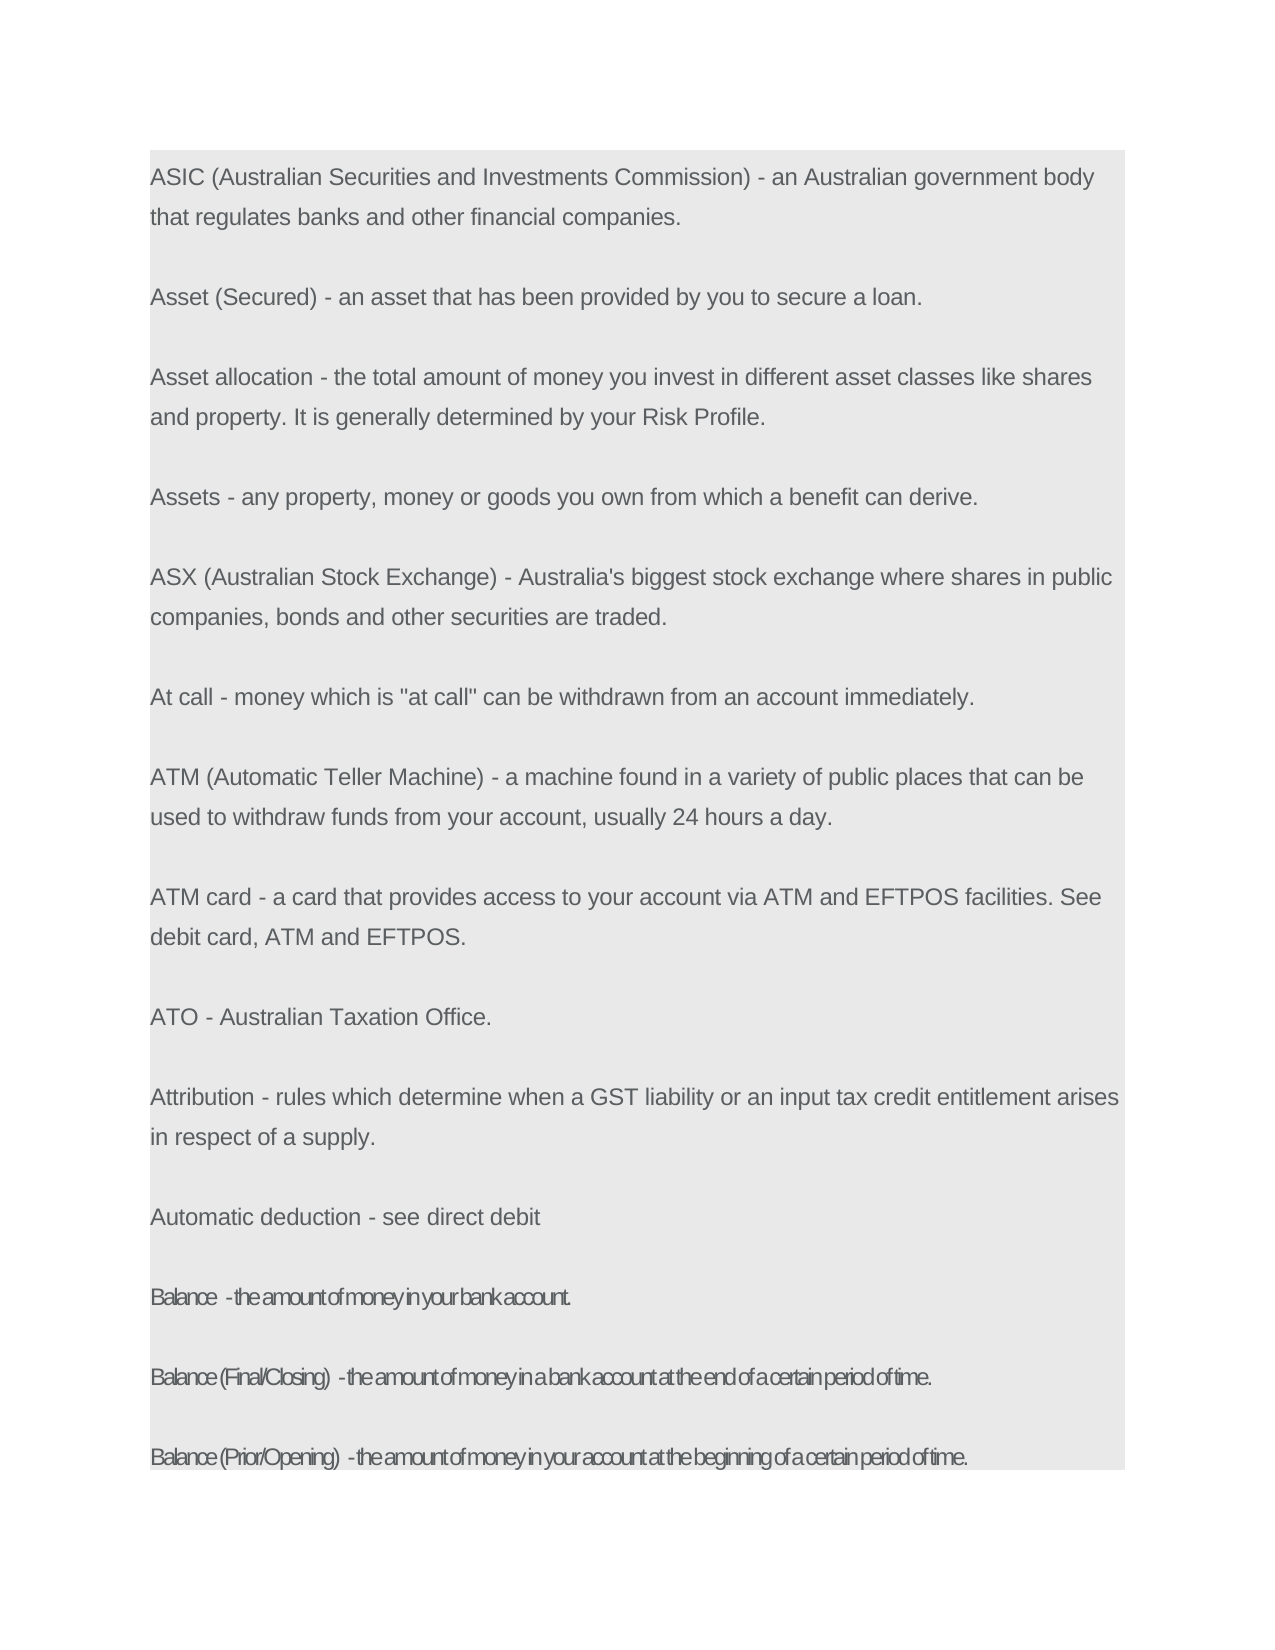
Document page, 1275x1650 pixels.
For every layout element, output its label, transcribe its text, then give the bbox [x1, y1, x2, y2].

text Balance (Prior/Opening) - the amount of money in your account at the beginning of a certain period of time. [150, 1430, 1125, 1470]
text Assets - any property, money or goods you own from which a benefit can derive. [150, 470, 1125, 510]
text Balance - the amount of money in your bank account. [150, 1270, 1125, 1310]
text ASX (Australian Stock Exchange) - Australia's biggest stock exchange where shares in public companies, bonds and other securities are traded. [150, 550, 1125, 630]
text Attribution - rules which determine when a GST liability or an input tax credit entitlement arises in respect of a supply. [150, 1070, 1125, 1150]
text At call - money which is "at call" can be withdrawn from an account immediately. [150, 670, 1125, 710]
text Automatic deduction - see direct debit [150, 1190, 1125, 1230]
text ATO - Australian Taxation Office. [150, 990, 1125, 1030]
text Asset (Secured) - an asset that has been provided by you to secure a loan. [150, 270, 1125, 310]
text Asset allocation - the total amount of money you invest in different asset classes like shares and property. It is generally determined by your Risk Profile. [150, 350, 1125, 430]
text ATM card - a card that provides access to your account via ATM and EFTPOS facilities. See debit card, ATM and EFTPOS. [150, 870, 1125, 950]
text Balance (Final/Closing) - the amount of money in a bank account at the end of a certain period of time. [150, 1350, 1125, 1390]
text ASIC (Australian Securities and Investments Commission) - an Australian government body that regulates banks and other financial companies. [150, 150, 1125, 230]
text ATM (Automatic Teller Machine) - a machine found in a variety of public places that can be used to withdraw funds from your account, usually 24 hours a day. [150, 750, 1125, 830]
